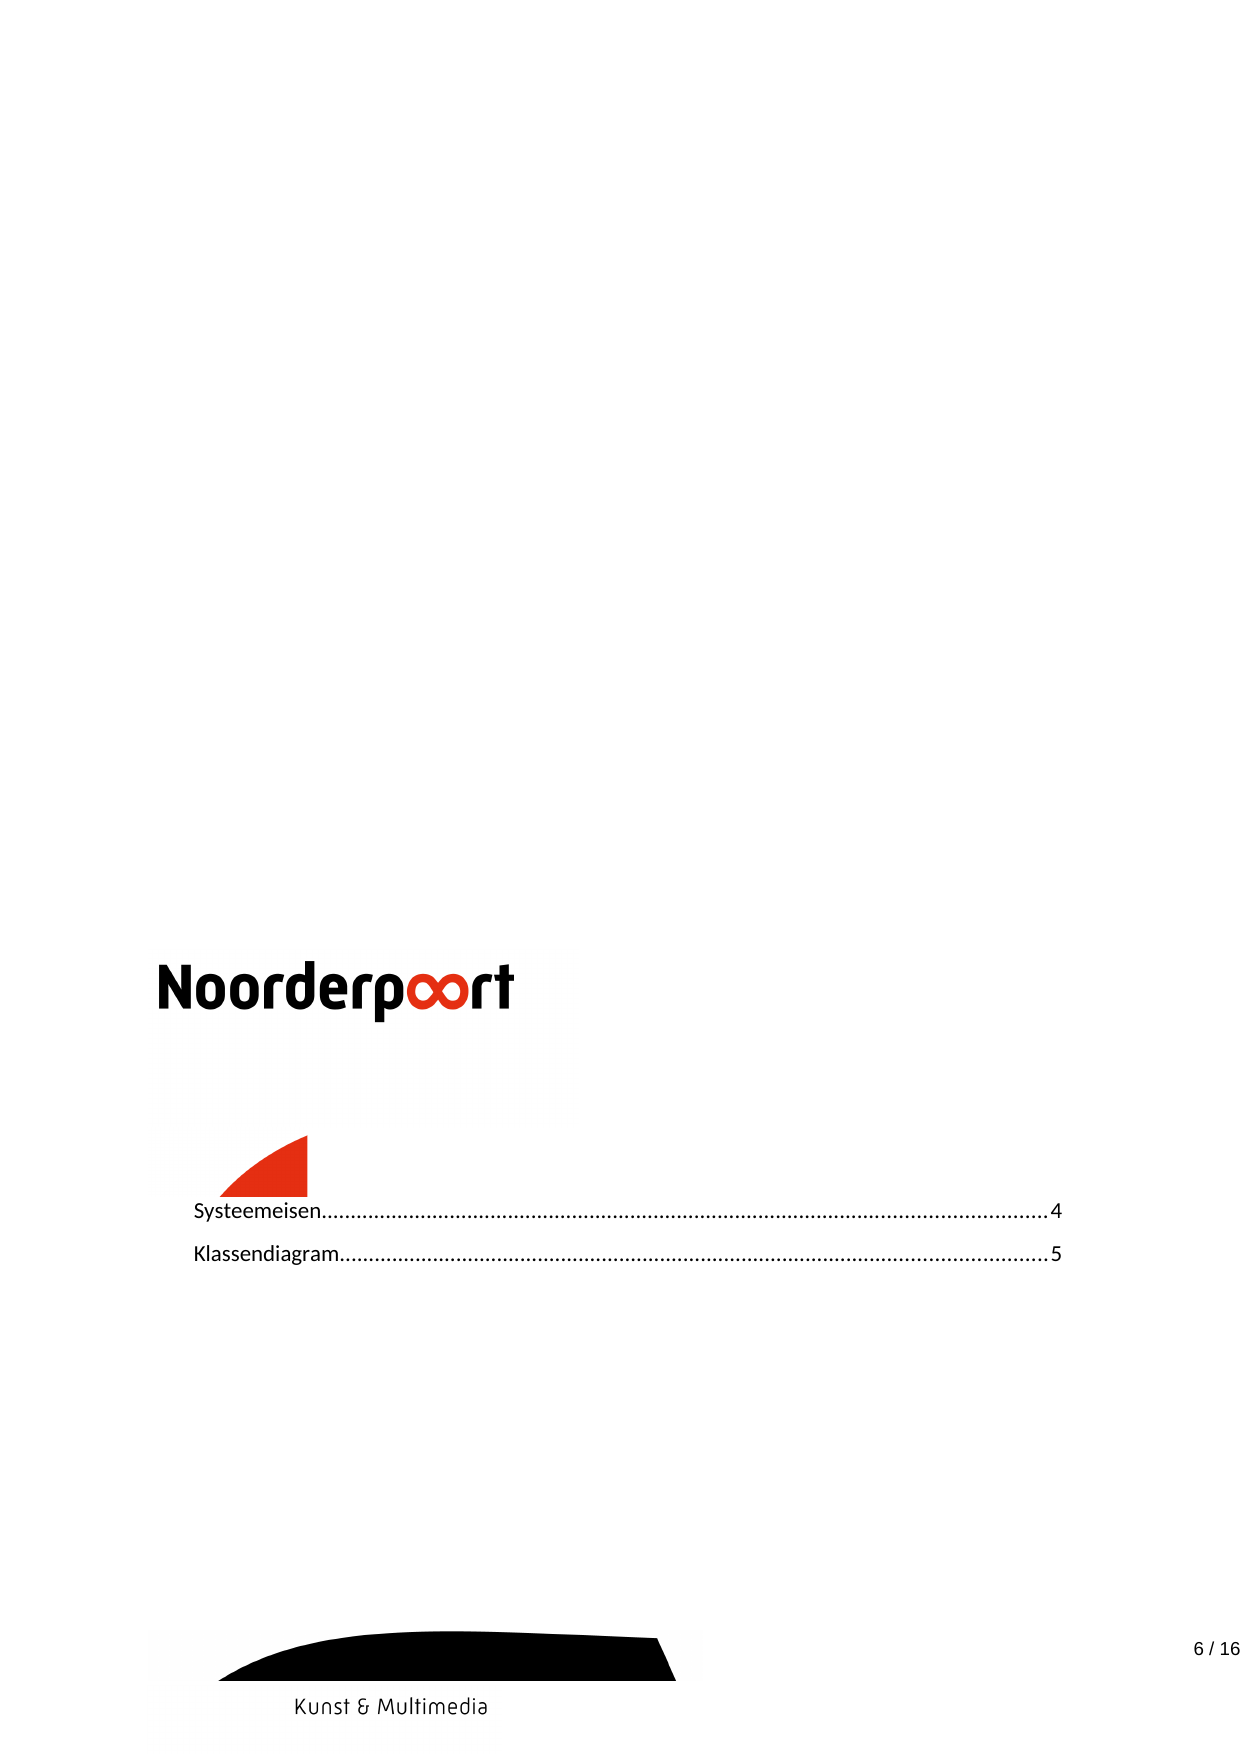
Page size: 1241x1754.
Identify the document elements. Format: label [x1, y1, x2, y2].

picture [147, 1630, 703, 1681]
picture [147, 949, 579, 1197]
picture [147, 1685, 502, 1754]
